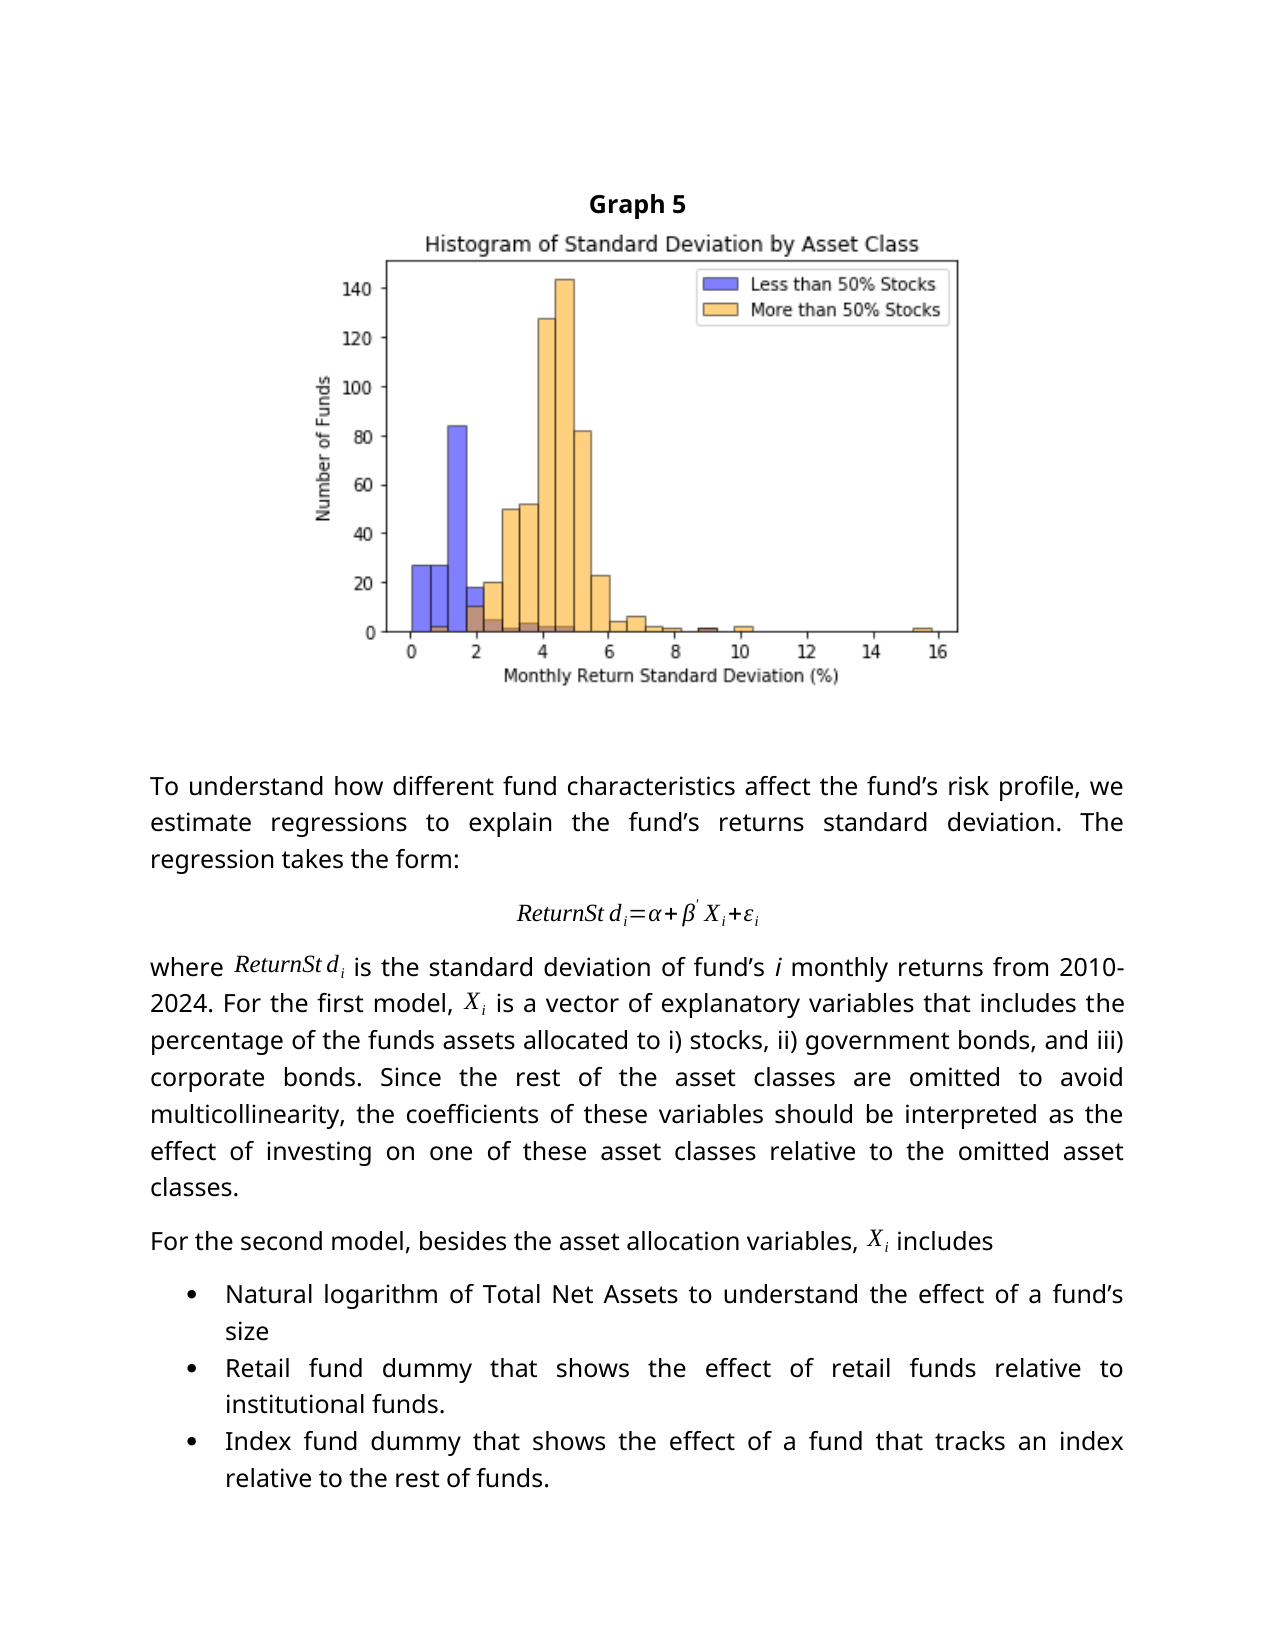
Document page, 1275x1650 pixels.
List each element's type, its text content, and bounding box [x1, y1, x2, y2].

list Retail fund dummy that shows the effect of retail funds relative to institutional funds. [187, 1350, 1125, 1421]
list Natural logarithm of Total Net Assets to understand the effect of a fund’s size [187, 1277, 1125, 1348]
text To understand how different fund characteristics affect the fund’s risk profile, we estimate regressions to explain the fund’s returns standard deviation. The regression takes the form: [150, 768, 1125, 876]
list Index fund dummy that shows the effect of a fund that tracks an index relative to the rest of funds. [187, 1424, 1125, 1495]
text For the second model, besides the asset allocation variables, includes [150, 1223, 1125, 1257]
text where is the standard deviation of fund’s i monthly returns from 2010-2024. For the first model, is a vector of explanatory variables that includes the percentage of the funds assets allocated to i) stocks, ii) government bonds, and iii) corporate bonds. Since the rest of the asset classes are omitted to avoid multicollinearity, the coefficients of these variables should be interpreted as the effect of investing on one of these asset classes relative to the omitted asset classes. [150, 949, 1125, 1204]
picture [307, 223, 968, 696]
